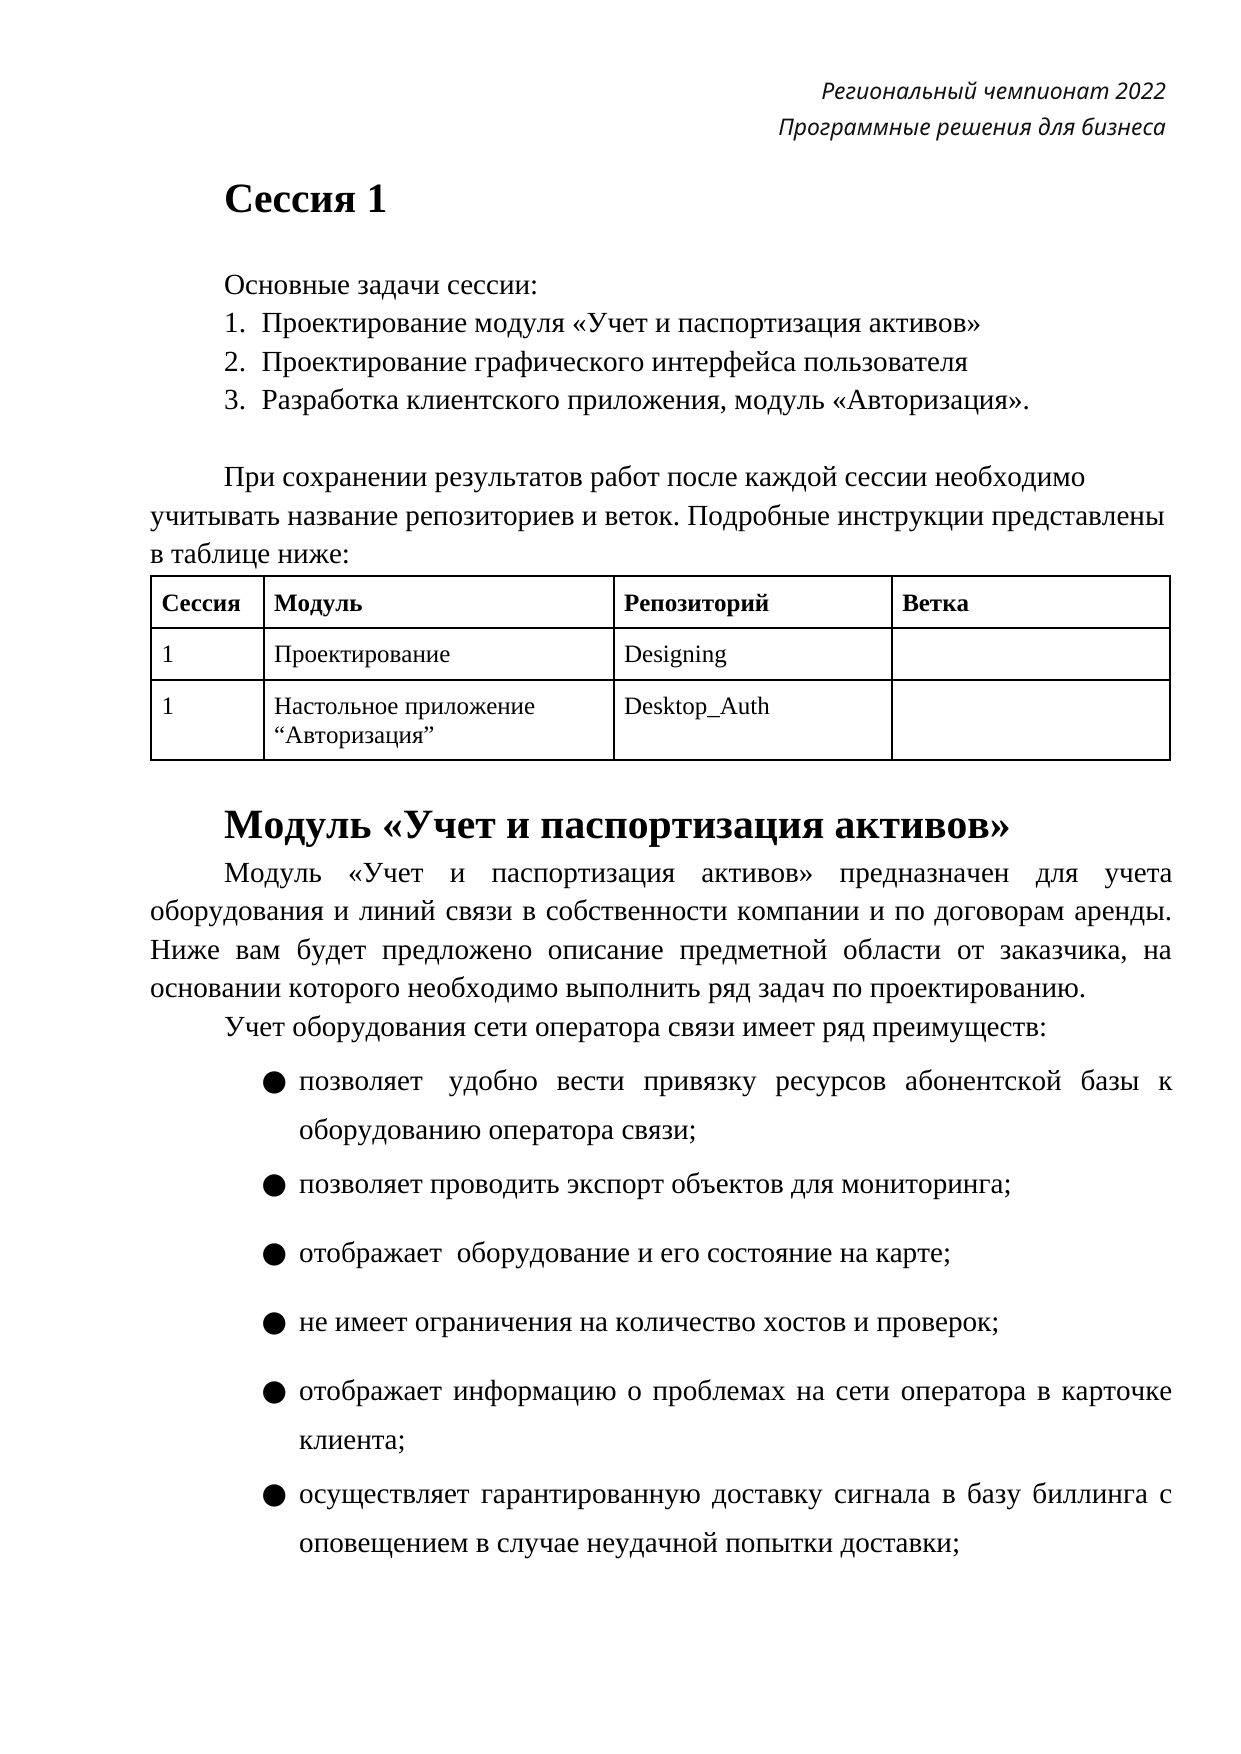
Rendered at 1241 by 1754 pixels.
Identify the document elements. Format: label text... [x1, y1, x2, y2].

table_header Ветка [893, 577, 1169, 627]
list отображает информацию о проблемах на сети оператора в карточке клиента; [261, 1357, 1173, 1455]
table_cell Desktop_Auth [615, 681, 891, 759]
list осуществляет гарантированную доставку сигнала в базу биллинга с оповещением в случае неудачной попытки доставки; [261, 1460, 1173, 1559]
table_header Модуль [265, 577, 613, 627]
list позволяет проводить экспорт объектов для мониторинга; [261, 1151, 1173, 1211]
table_cell Настольное приложение “Авторизация” [265, 681, 613, 759]
list позволяет удобно вести привязку ресурсов абонентской базы к оборудованию оператора связи; [261, 1047, 1173, 1146]
list Проектирование модуля «Учет и паспортизация активов» [224, 305, 1173, 339]
table_header Сессия [152, 577, 263, 627]
table_cell 1 [152, 681, 263, 759]
table_cell Проектирование [265, 629, 613, 678]
list не имеет ограничения на количество хостов и проверок; [261, 1288, 1173, 1348]
text Модуль «Учет и паспортизация активов» предназначен для учета оборудования и линий связи в собственности компании и по договорам аренды. Ниже вам будет предложено описание предметной области от заказчика, на основании которого необходимо выполнить ряд задач по проектированию. [150, 855, 1173, 1004]
text Модуль «Учет и паспортизация активов» [224, 799, 1173, 847]
table_cell [893, 629, 1169, 678]
table_header Репозиторий [615, 577, 891, 627]
text Учет оборудования сети оператора связи имеет ряд преимуществ: [150, 1009, 1173, 1042]
table_cell [893, 681, 1169, 759]
list Разработка клиентского приложения, модуль «Авторизация». [224, 382, 1173, 416]
table_cell Designing [615, 629, 891, 678]
list Проектирование графического интерфейса пользователя [224, 344, 1173, 377]
text Основные задачи сессии: [150, 267, 1173, 300]
table_cell 1 [152, 629, 263, 678]
text При сохранении результатов работ после каждой сессии необходимо учитывать название репозиториев и веток. Подробные инструкции представлены в таблице ниже: [150, 459, 1168, 570]
text Сессия 1 [224, 173, 1173, 221]
list отображает оборудование и его состояние на карте; [261, 1219, 1173, 1279]
